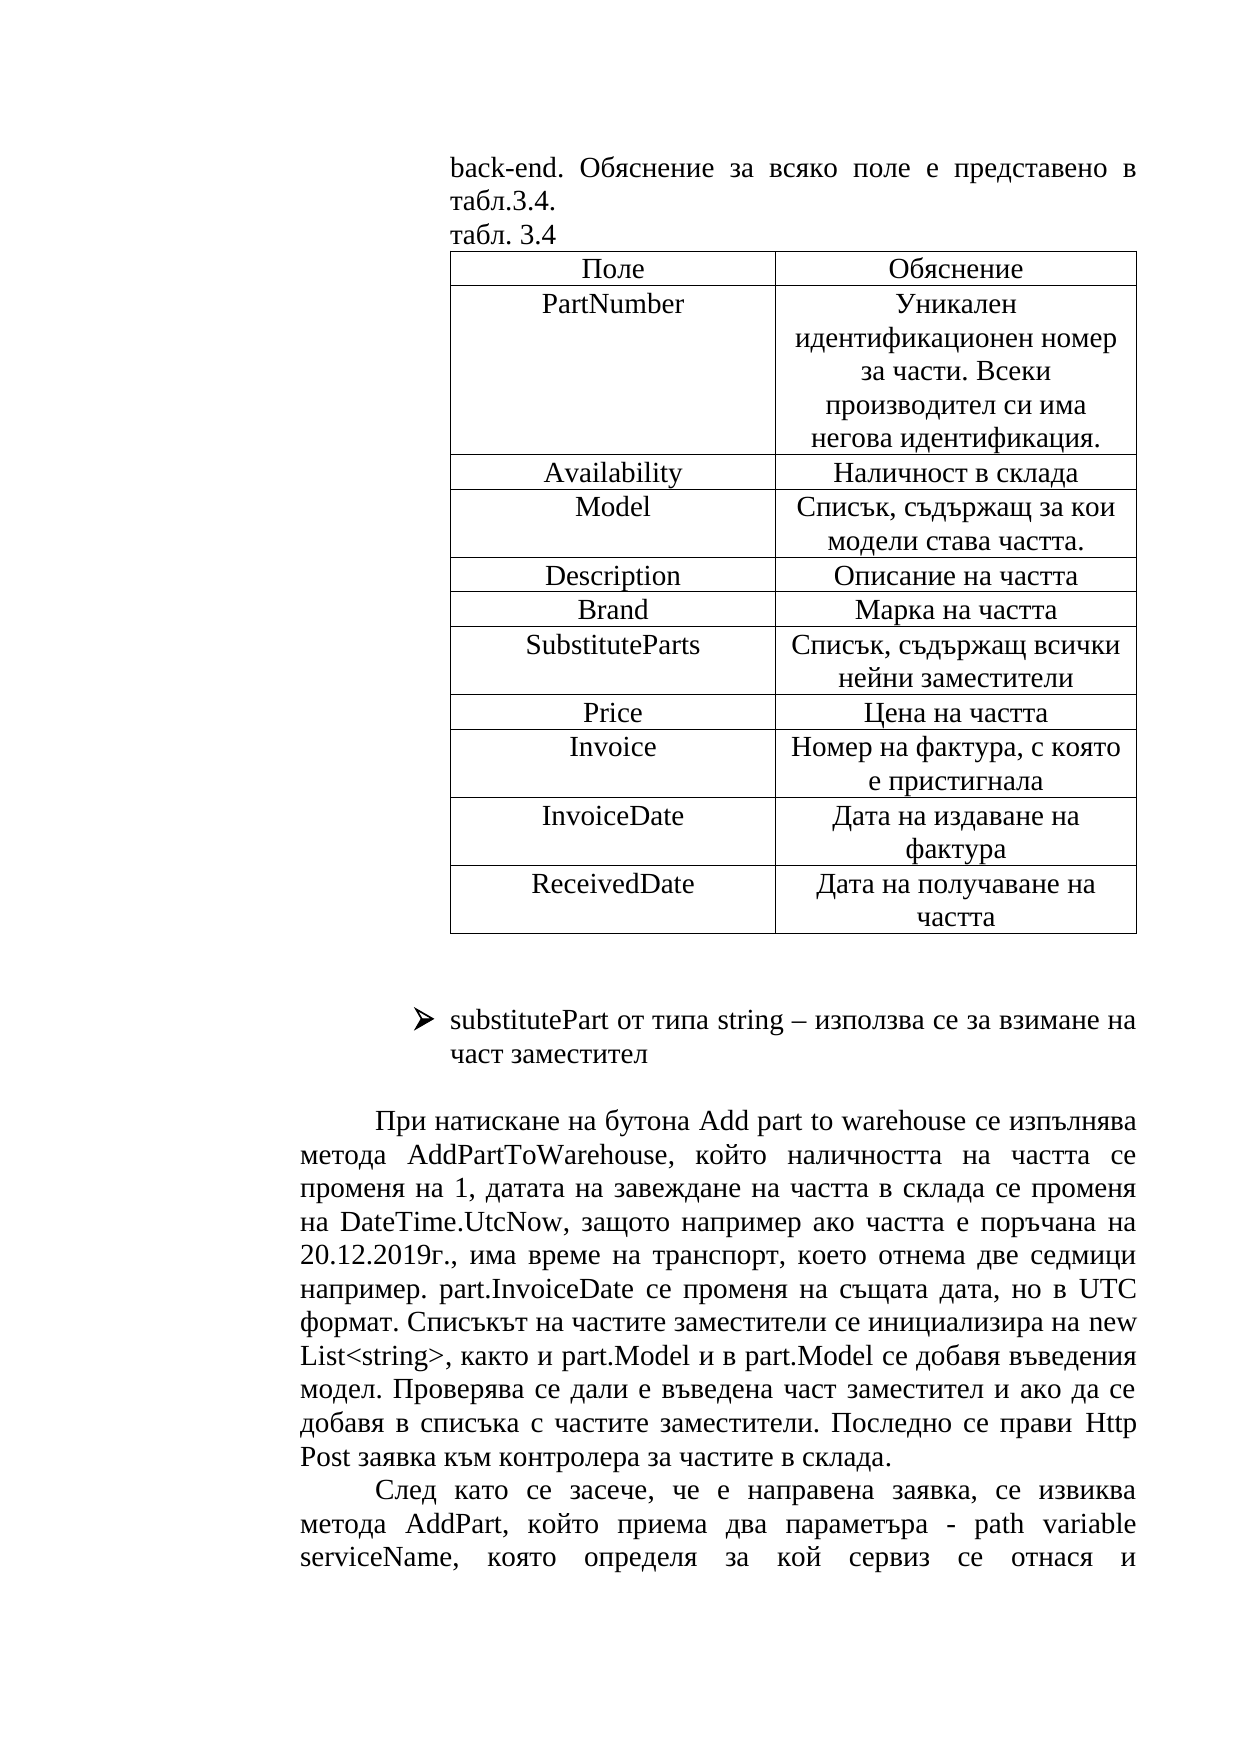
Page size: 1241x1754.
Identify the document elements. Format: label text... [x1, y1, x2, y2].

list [412, 150, 1137, 217]
table_header Поле [451, 252, 775, 285]
table_cell Наличност в склада [776, 455, 1136, 488]
table_cell InvoiceDate [451, 798, 775, 865]
list substitutePart от типа string – използва се за взимане на част заместител [412, 1002, 1137, 1069]
table_cell Invoice [451, 730, 775, 797]
table_cell Price [451, 695, 775, 728]
table_cell Уникален идентификационен номер за части. Всеки производител си има негова идентификация. [776, 286, 1136, 454]
list При натискане на бутона Add part to warehouse се изпълнява метода AddPartToWarehouse, който наличността на частта се променя на 1, датата на завеждане на частта в склада се променя на DateTime.UtcNow, защото например ако частта е поръчана на 20.12.2019г., има време на транспорт, което отнема две седмици например. part.InvoiceDate се променя на същата дата, но в UTC формат. Списъкът на частите заместители се инициализира на new List<string>, както и part.Model и в part.Model се добавя въведения модел. Проверява се дали е въведена част заместител и ако да се добавя в списъка с частите заместители. Последно се прави Http Post заявка към контролера за частите в склада. [300, 1103, 1137, 1472]
table_cell Списък, съдържащ за кои модели става частта. [776, 490, 1136, 557]
table_cell ReceivedDate [451, 866, 775, 933]
table_cell SubstituteParts [451, 627, 775, 694]
table_cell Марка на частта [776, 592, 1136, 626]
table_cell Brand [451, 592, 775, 626]
table_cell Цена на частта [776, 695, 1136, 728]
list табл. 3.4 [450, 217, 1137, 251]
table_cell Description [451, 558, 775, 591]
table_header Обяснение [776, 252, 1136, 285]
table_cell Описание на частта [776, 558, 1136, 591]
table_cell Дата на издаване на фактура [776, 798, 1136, 865]
table_cell Model [451, 490, 775, 557]
table_cell Номер на фактура, с която е пристигнала [776, 730, 1136, 797]
table_cell Availability [451, 455, 775, 488]
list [300, 1472, 1137, 1573]
table_cell Дата на получаване на частта [776, 866, 1136, 933]
table_cell PartNumber [451, 286, 775, 454]
table_cell Списък, съдържащ всички нейни заместители [776, 627, 1136, 694]
